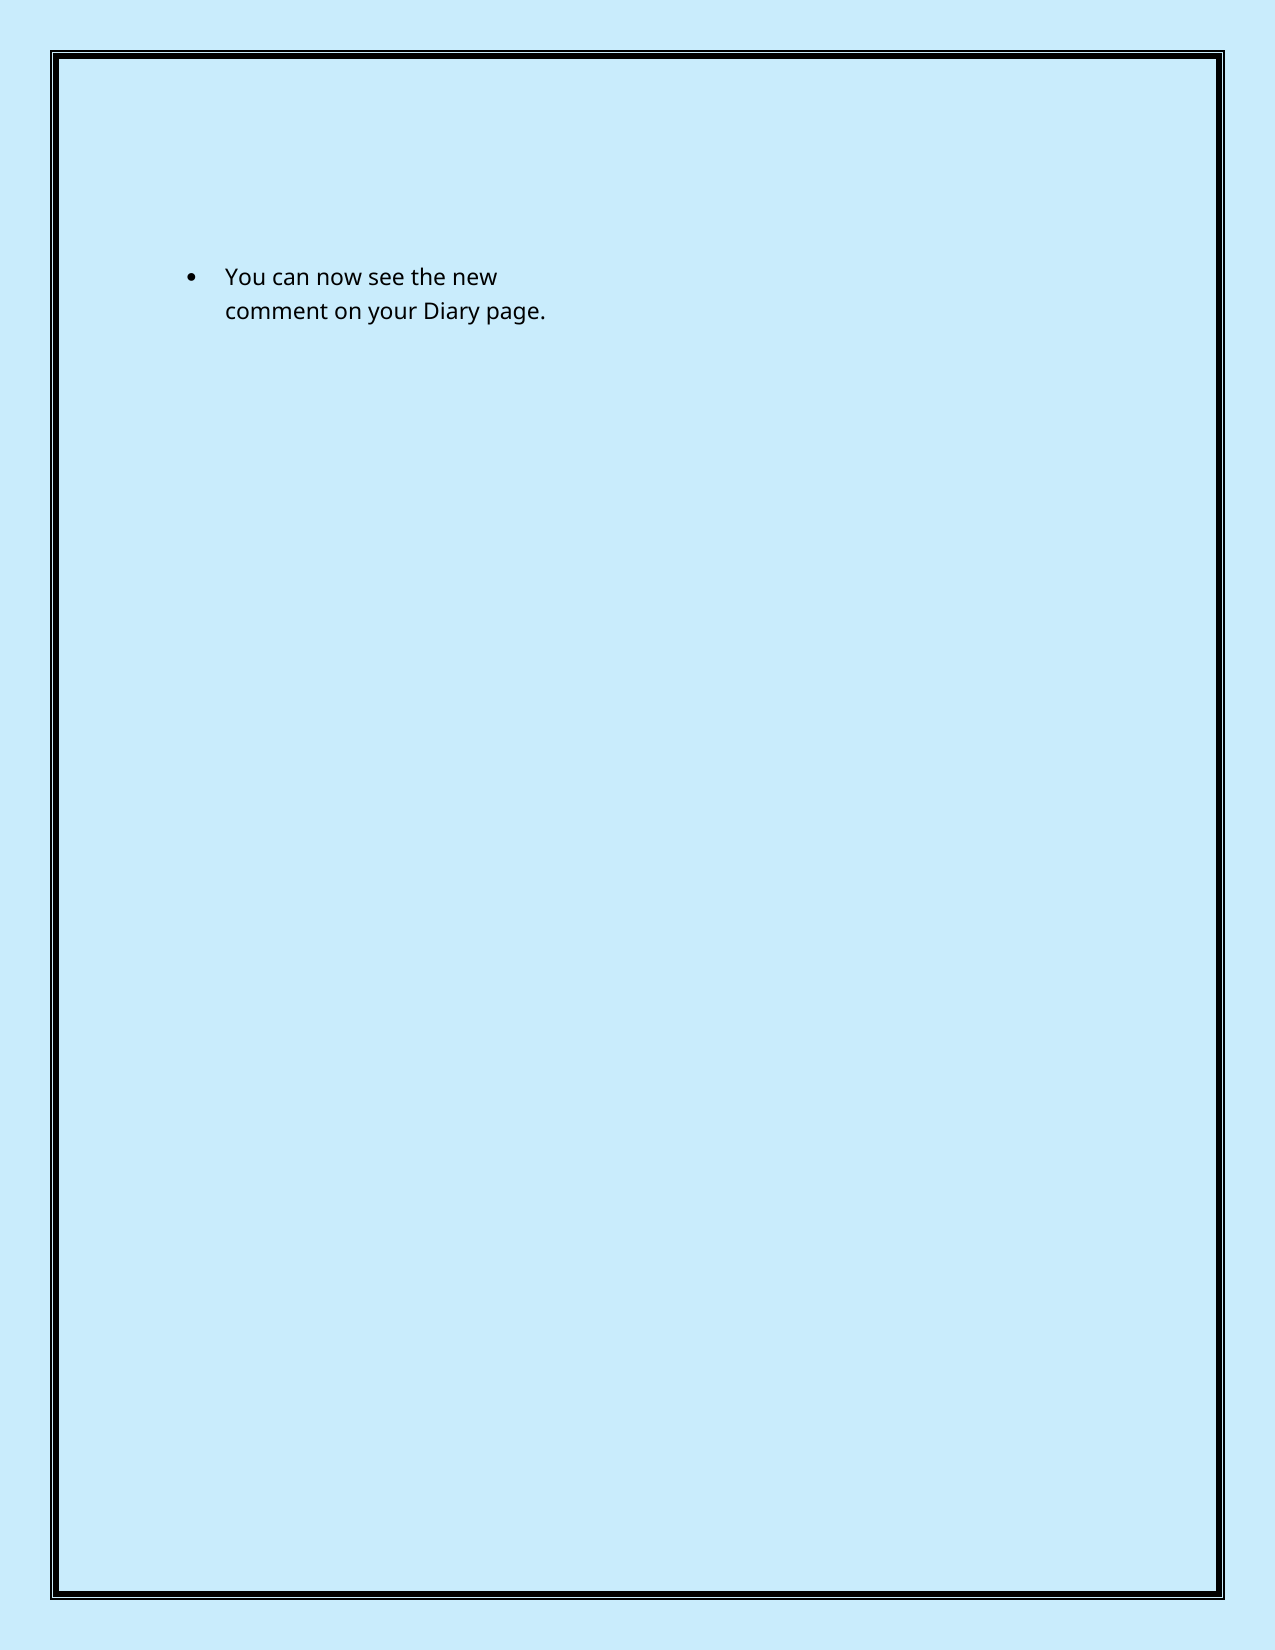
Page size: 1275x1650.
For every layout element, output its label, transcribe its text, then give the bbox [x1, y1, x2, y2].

list You can now see the new comment on your Diary page. [187, 260, 600, 326]
